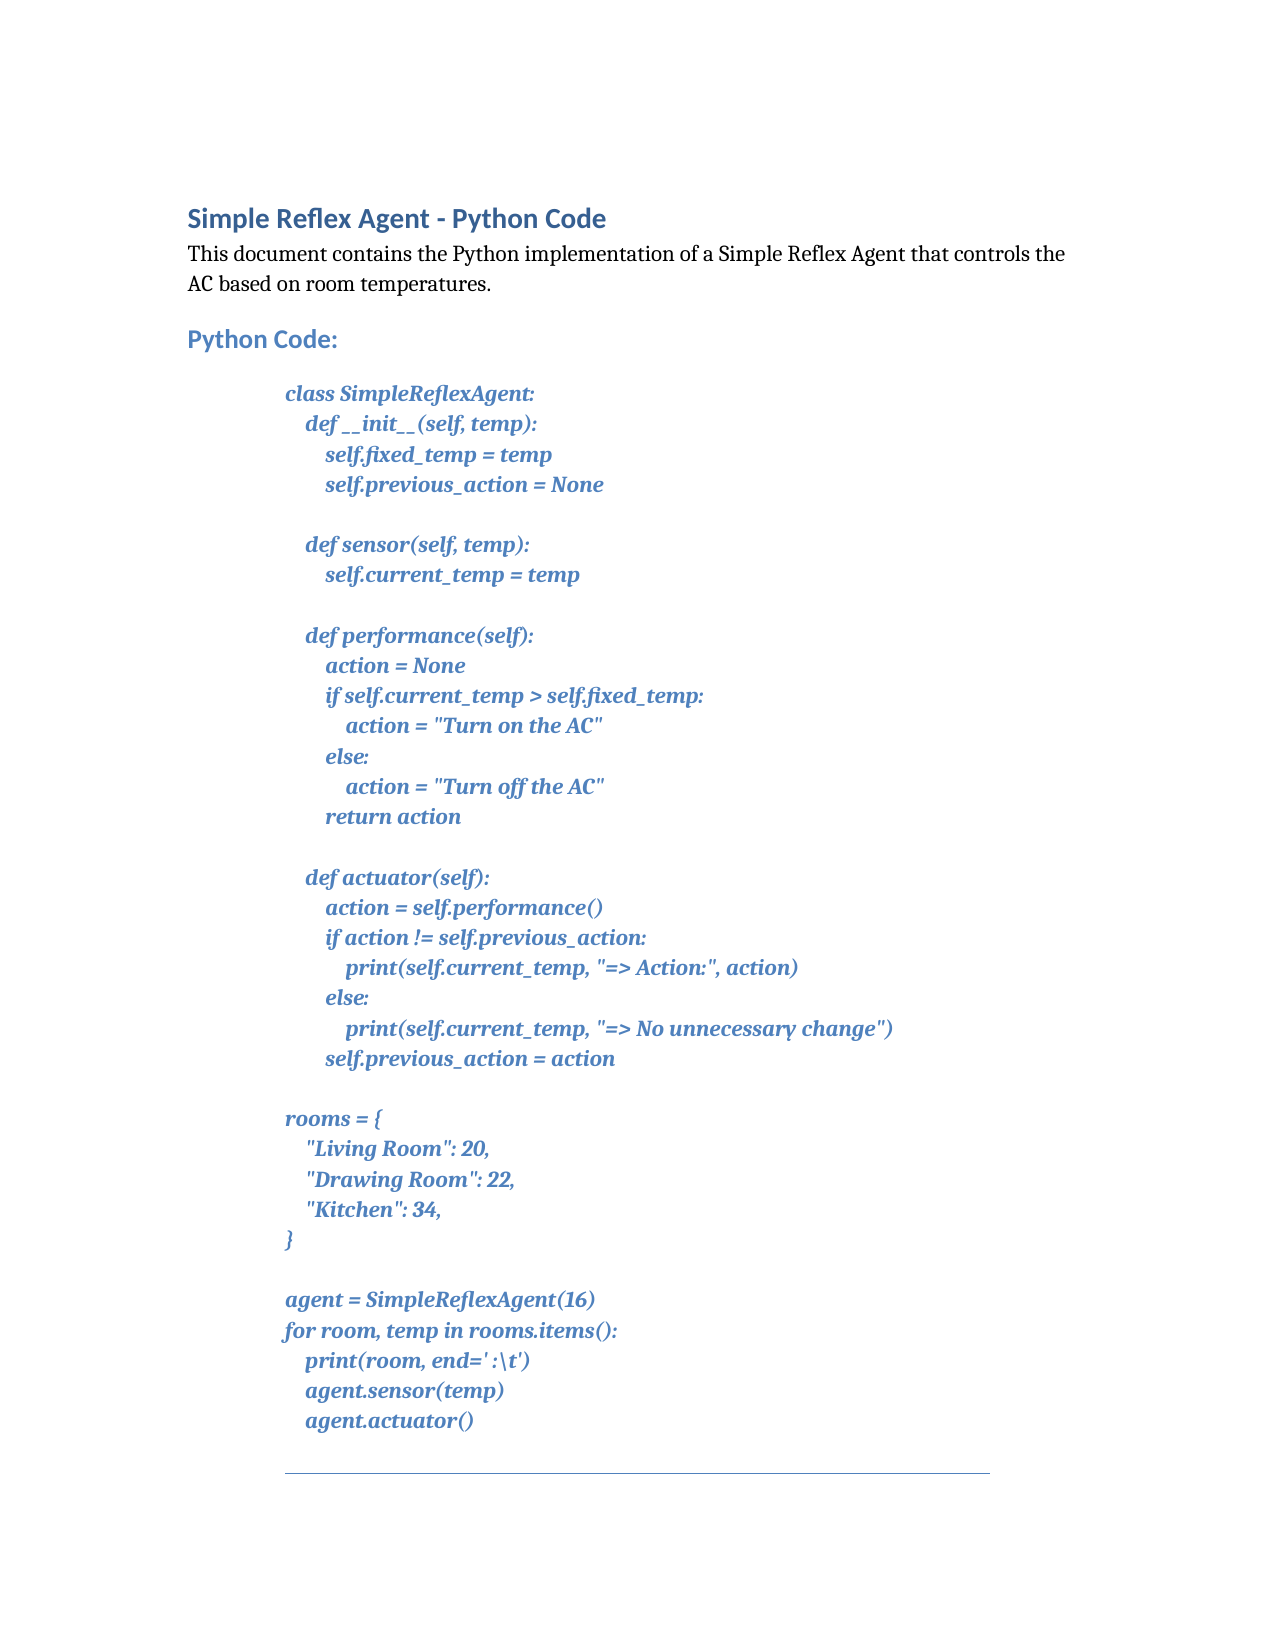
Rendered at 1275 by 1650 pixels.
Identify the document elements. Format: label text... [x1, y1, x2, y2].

text class SimpleReflexAgent: def __init__(self, temp): self.fixed_temp = temp self.previous_action = None def sensor(self, temp): self.current_temp = temp def performance(self): action = None if self.current_temp > self.fixed_temp: action = "Turn on the AC" else: action = "Turn off the AC" return action def actuator(self): action = self.performance() if action != self.previous_action: print(self.current_temp, "=> Action:", action) else: print(self.current_temp, "=> No unnecessary change") self.previous_action = action rooms = { "Living Room": 20, "Drawing Room": 22, "Kitchen": 34, } agent = SimpleReflexAgent(16) for room, temp in rooms.items(): print(room, end=' :\t') agent.sensor(temp) agent.actuator() [285, 381, 990, 1473]
text This document contains the Python implementation of a Simple Reflex Agent that controls the AC based on room temperatures. [187, 241, 1087, 297]
subtitle Simple Reflex Agent - Python Code [187, 200, 1087, 236]
subtitle Python Code: [187, 322, 1087, 355]
